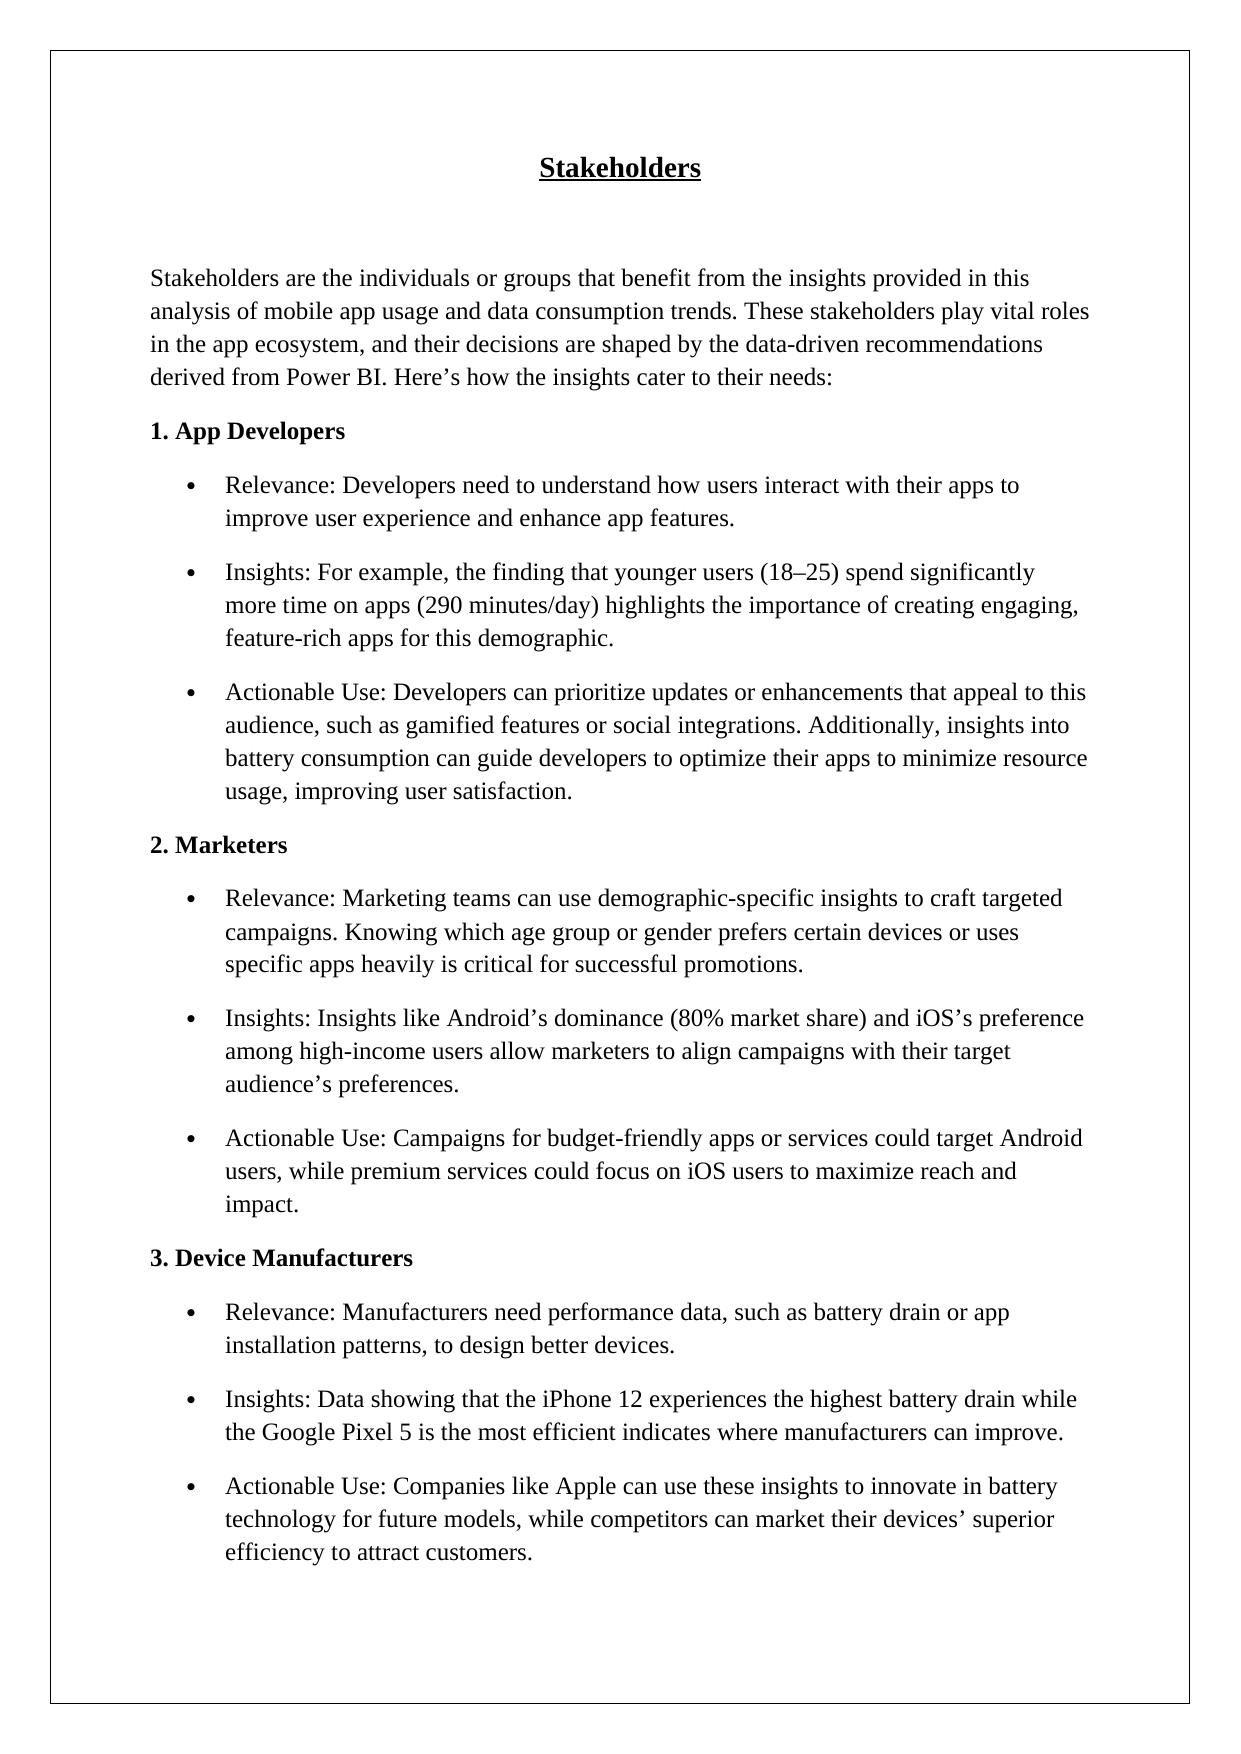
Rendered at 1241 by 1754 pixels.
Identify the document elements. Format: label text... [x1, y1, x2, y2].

list Insights: Data showing that the iPhone 12 experiences the highest battery drain while the Google Pixel 5 is the most efficient indicates where manufacturers can improve. [187, 1384, 1090, 1446]
list Relevance: Developers need to understand how users interact with their apps to improve user experience and enhance app features. [187, 470, 1090, 532]
text 3. Device Manufacturers [150, 1243, 1090, 1272]
list Insights: For example, the finding that younger users (18–25) spend significantly more time on apps (290 minutes/day) highlights the importance of creating engaging, feature-rich apps for this demographic. [187, 557, 1090, 652]
list Actionable Use: Companies like Apple can use these insights to innovate in battery technology for future models, while competitors can market their devices’ superior efficiency to attract customers. [187, 1471, 1090, 1566]
list Relevance: Manufacturers need performance data, such as battery drain or app installation patterns, to design better devices. [187, 1297, 1090, 1359]
text 2. Marketers [150, 830, 1090, 858]
list Actionable Use: Campaigns for budget-friendly apps or services could target Android users, while premium services could focus on iOS users to maximize reach and impact. [187, 1123, 1090, 1218]
text Stakeholders are the individuals or groups that benefit from the insights provided in this analysis of mobile app usage and data consumption trends. These stakeholders play vital roles in the app ecosystem, and their decisions are shaped by the data-driven recommendations derived from Power BI. Here’s how the insights cater to their needs: [150, 263, 1090, 391]
list Insights: Insights like Android’s dominance (80% market share) and iOS’s preference among high-income users allow marketers to align campaigns with their target audience’s preferences. [187, 1003, 1090, 1098]
list Relevance: Marketing teams can use demographic-specific insights to craft targeted campaigns. Knowing which age group or gender prefers certain devices or uses specific apps heavily is critical for successful promotions. [187, 883, 1090, 978]
text Stakeholders [150, 150, 1090, 183]
list Actionable Use: Developers can prioritize updates or enhancements that appeal to this audience, such as gamified features or social integrations. Additionally, insights into battery consumption can guide developers to optimize their apps to minimize resource usage, improving user satisfaction. [187, 677, 1090, 804]
text 1. App Developers [150, 416, 1090, 445]
